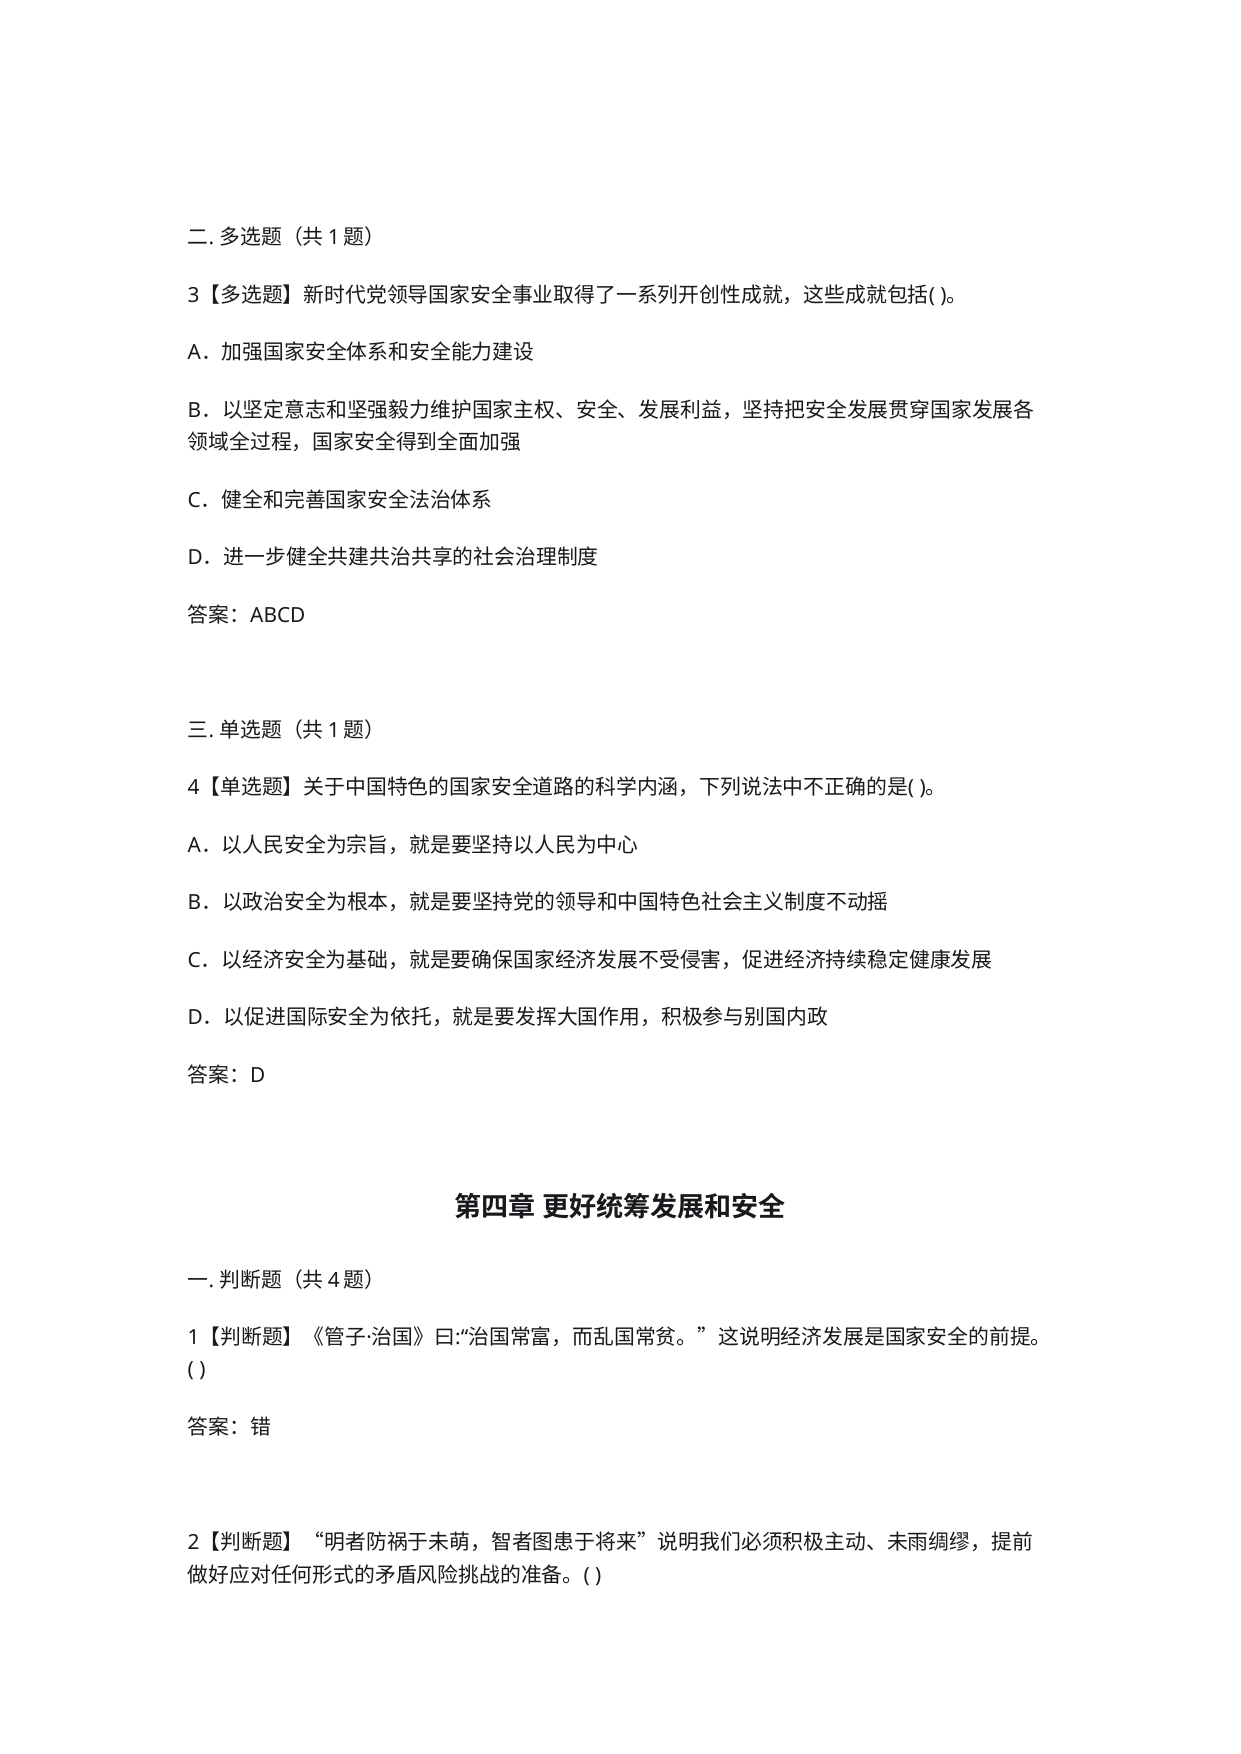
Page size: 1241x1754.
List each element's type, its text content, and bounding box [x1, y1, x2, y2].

text 3【多选题】新时代党领导国家安全事业取得了一系列开创性成就，这些成就包括( )。 [187, 277, 1053, 309]
text 2【判断题】“明者防祸于未萌，智者图患于将来”说明我们必须积极主动、未雨绸缪，提前做好应对任何形式的矛盾风险挑战的准备。( ) [187, 1524, 1053, 1589]
text D．以促进国际安全为依托，就是要发挥大国作用，积极参与别国内政 [187, 999, 1053, 1032]
text 第四章 更好统筹发展和安全 [187, 1172, 1053, 1237]
text A．以人民安全为宗旨，就是要坚持以人民为中心 [187, 827, 1053, 859]
text 答案：错 [187, 1409, 1053, 1442]
text 4【单选题】关于中国特色的国家安全道路的科学内涵，下列说法中不正确的是( )。 [187, 769, 1053, 802]
text 答案：D [187, 1057, 1053, 1089]
text 1【判断题】《管子·治国》曰:“治国常富，而乱国常贫。”这说明经济发展是国家安全的前提。( ) [187, 1319, 1053, 1384]
text 一. 判断题（共4题） [187, 1262, 1053, 1294]
text B．以政治安全为根本，就是要坚持党的领导和中国特色社会主义制度不动摇 [187, 884, 1053, 917]
text B．以坚定意志和坚强毅力维护国家主权、安全、发展利益，坚持把安全发展贯穿国家发展各领域全过程，国家安全得到全面加强 [187, 392, 1053, 457]
text 三. 单选题（共1题） [187, 712, 1053, 744]
text C．以经济安全为基础，就是要确保国家经济发展不受侵害，促进经济持续稳定健康发展 [187, 942, 1053, 974]
text 答案：ABCD [187, 597, 1053, 629]
text C．健全和完善国家安全法治体系 [187, 482, 1053, 514]
text 二. 多选题（共1题） [187, 219, 1053, 252]
text D．进一步健全共建共治共享的社会治理制度 [187, 539, 1053, 572]
text A．加强国家安全体系和安全能力建设 [187, 334, 1053, 367]
